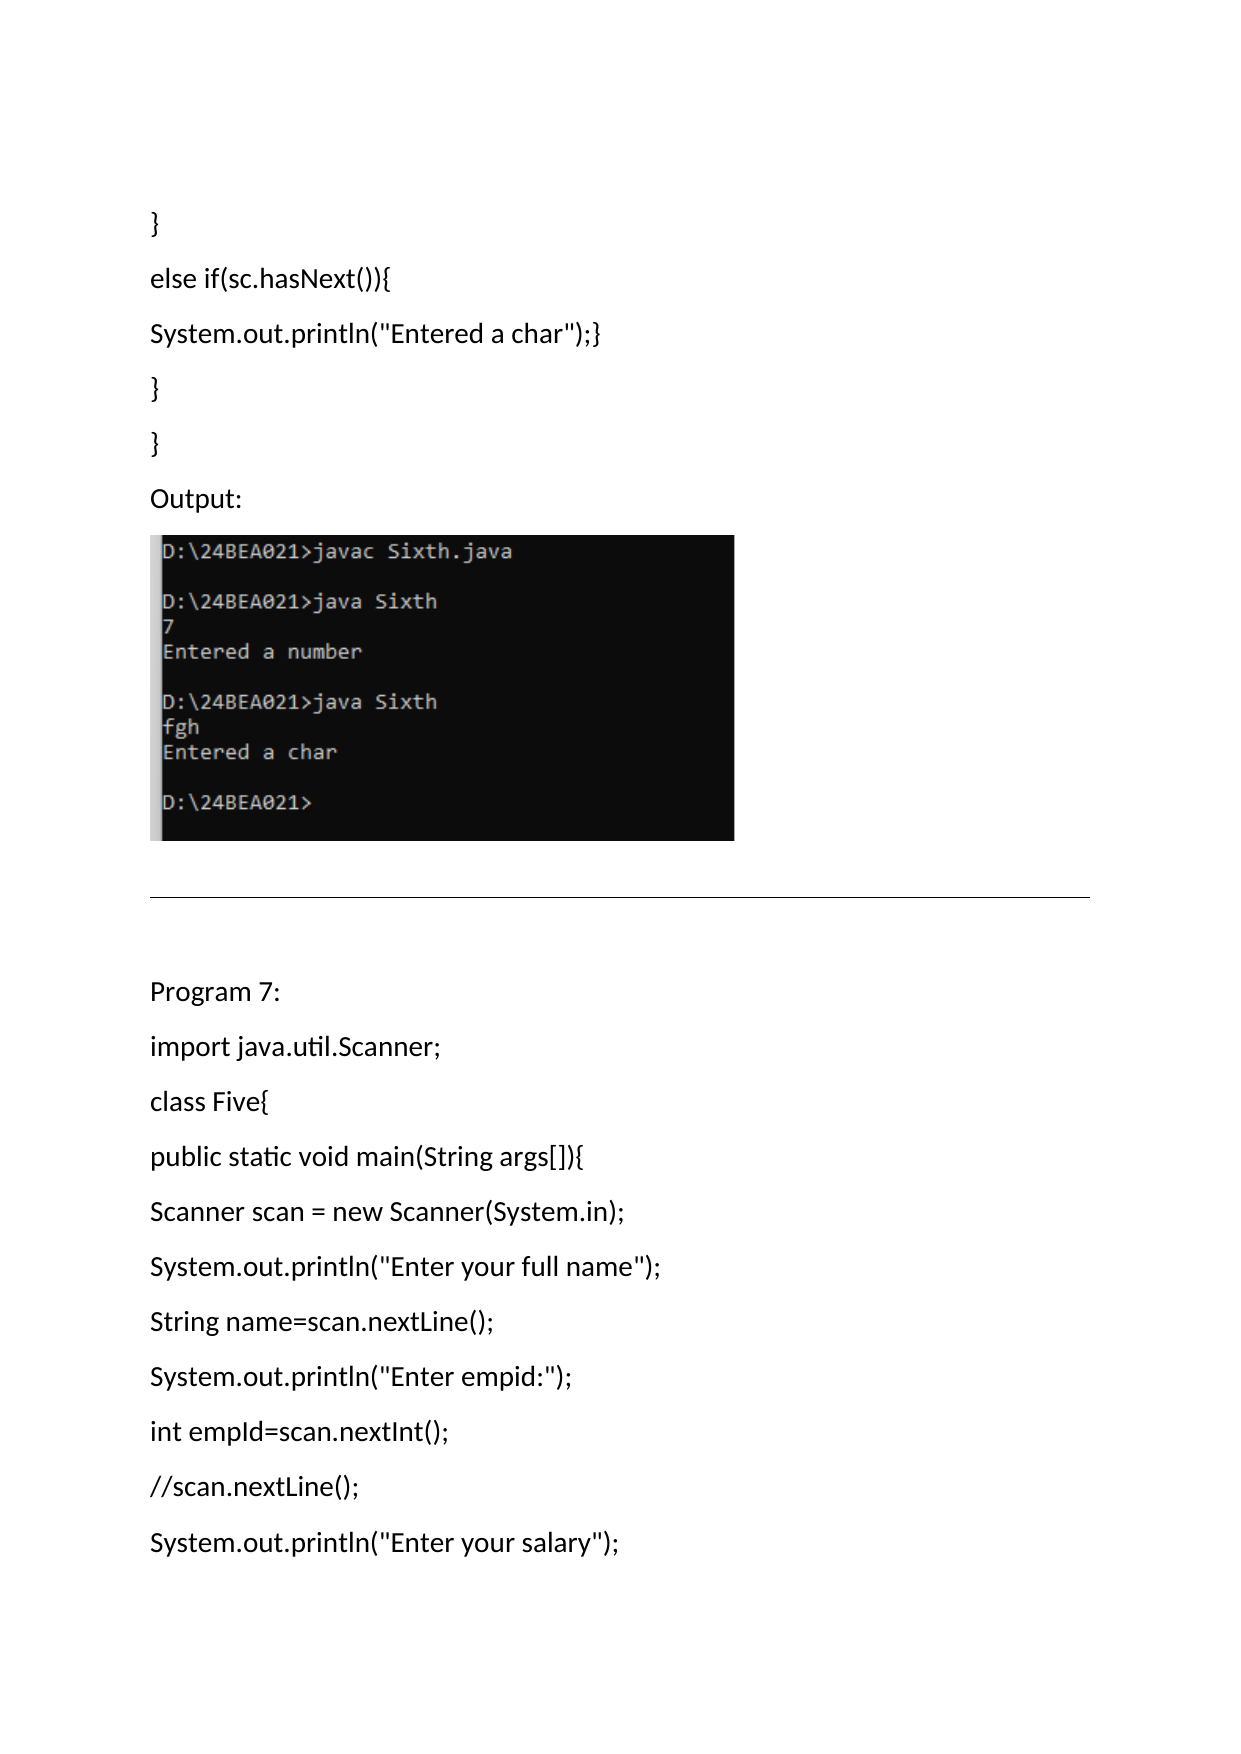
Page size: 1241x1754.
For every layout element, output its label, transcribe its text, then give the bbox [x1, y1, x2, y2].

text class Five{ [150, 1083, 1090, 1118]
text System.out.println("Entered a char");} [150, 315, 1090, 351]
text int empId=scan.nextInt(); [150, 1413, 1090, 1449]
text Output: [150, 481, 1090, 516]
text System.out.println("Enter your salary"); [150, 1524, 1090, 1559]
text Scanner scan = new Scanner(System.in); [150, 1193, 1090, 1229]
text String name=scan.nextLine(); [150, 1303, 1090, 1339]
picture [150, 535, 735, 841]
text else if(sc.hasNext()){ [150, 260, 1090, 296]
text } [150, 426, 1090, 461]
text public static void main(String args[]){ [150, 1138, 1090, 1173]
text import java.util.Scanner; [150, 1028, 1090, 1063]
text } [150, 370, 1090, 406]
text Program 7: [150, 973, 1090, 1008]
text //scan.nextLine(); [150, 1468, 1090, 1504]
text } [150, 205, 1090, 241]
text System.out.println("Enter empid:"); [150, 1358, 1090, 1394]
text System.out.println("Enter your full name"); [150, 1248, 1090, 1284]
